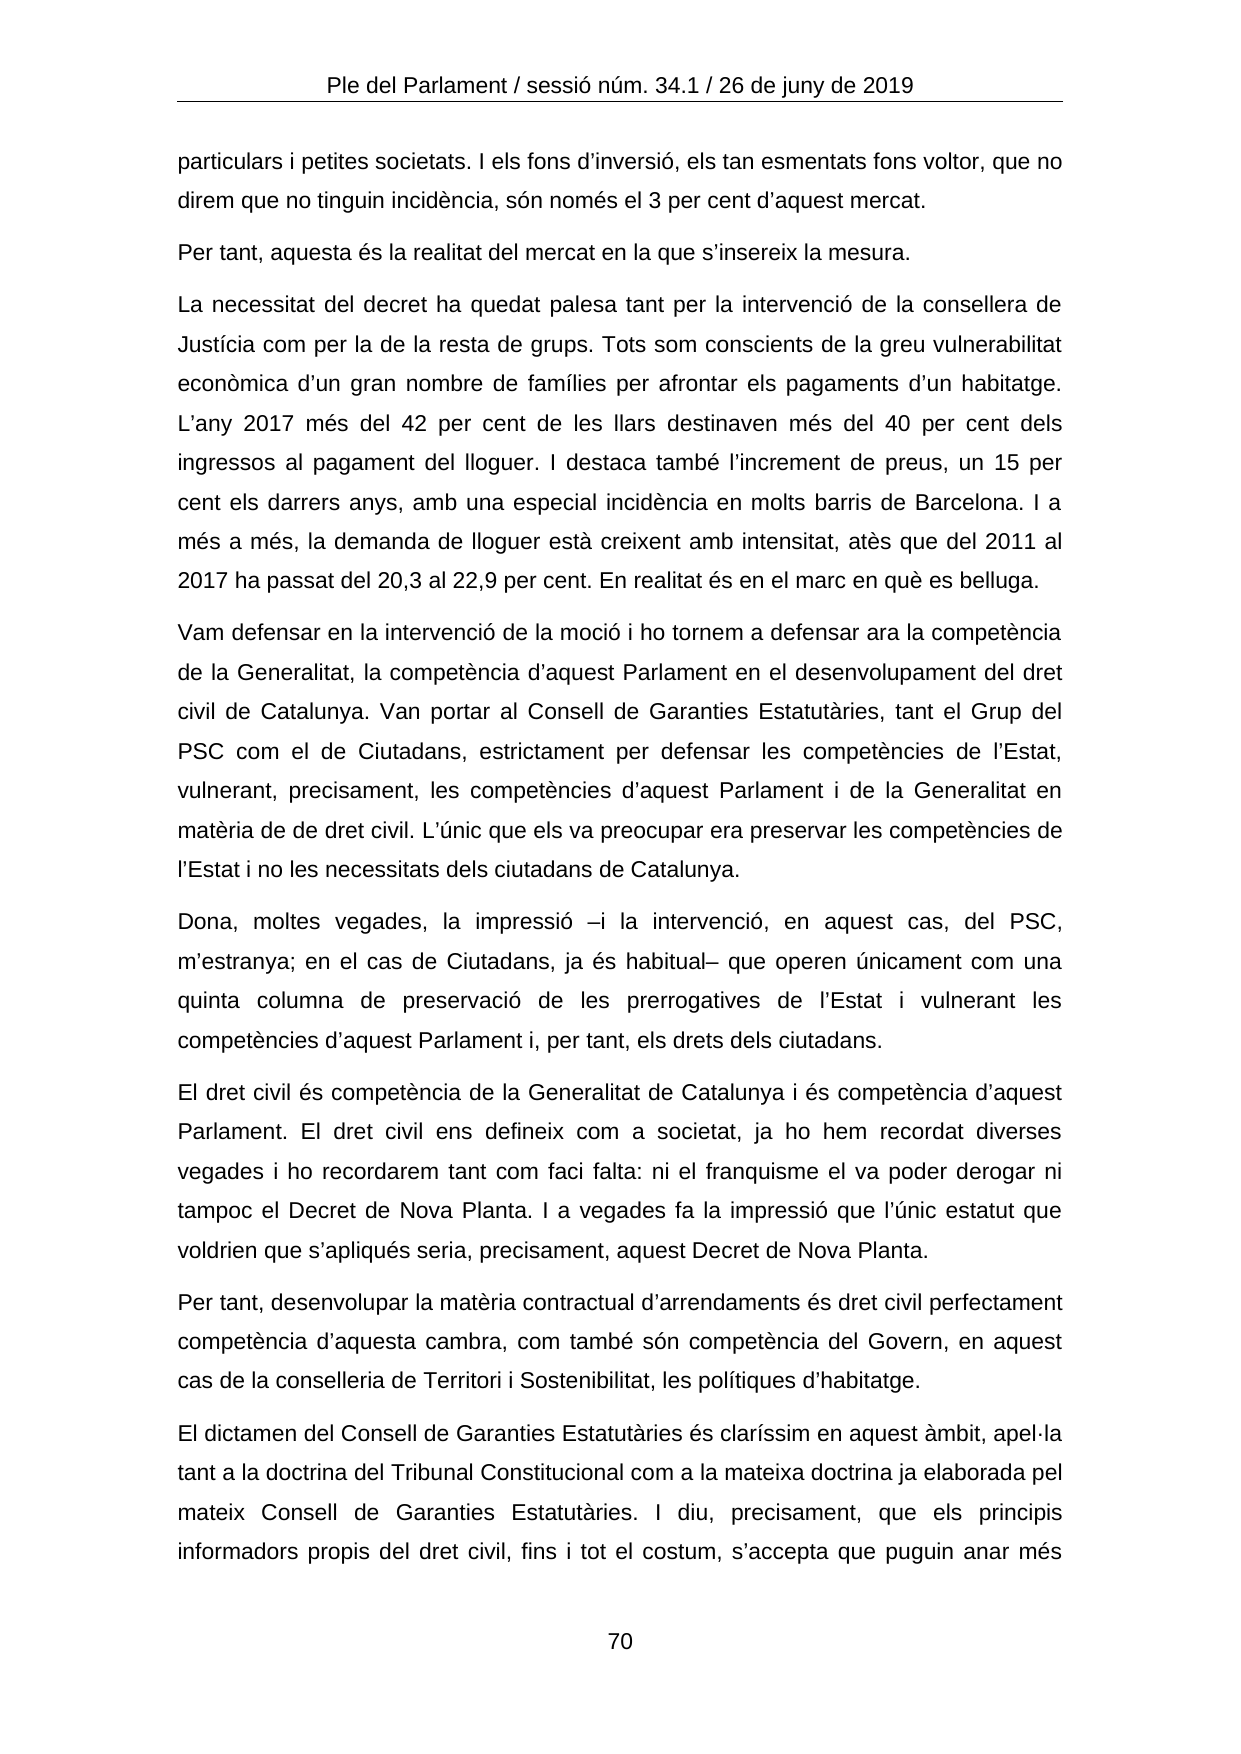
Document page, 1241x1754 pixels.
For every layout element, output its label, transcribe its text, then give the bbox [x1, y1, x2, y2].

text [177, 1419, 1063, 1564]
text El dret civil és competència de la Generalitat de Catalunya i és competència d’aquest Parlament. El dret civil ens defineix com a societat, ja ho hem recordat diverses vegades i ho recordarem tant com faci falta: ni el franquisme el va poder derogar ni tampoc el Decret de Nova Planta. I a vegades fa la impressió que l’únic estatut que voldrien que s’apliqués seria, precisament, aquest Decret de Nova Planta. [177, 1079, 1063, 1263]
text Vam defensar en la intervenció de la moció i ho tornem a defensar ara la competència de la Generalitat, la competència d’aquest Parlament en el desenvolupament del dret civil de Catalunya. Van portar al Consell de Garanties Estatutàries, tant el Grup del PSC com el de Ciutadans, estrictament per defensar les competències de l’Estat, vulnerant, precisament, les competències d’aquest Parlament i de la Generalitat en matèria de de dret civil. L’únic que els va preocupar era preservar les competències de l’Estat i no les necessitats dels ciutadans de Catalunya. [177, 619, 1063, 883]
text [177, 148, 1063, 213]
text Per tant, desenvolupar la matèria contractual d’arrendaments és dret civil perfectament competència d’aquesta cambra, com també són competència del Govern, en aquest cas de la conselleria de Territori i Sostenibilitat, les polítiques d’habitatge. [177, 1288, 1063, 1394]
text La necessitat del decret ha quedat palesa tant per la intervenció de la consellera de Justícia com per la de la resta de grups. Tots som conscients de la greu vulnerabilitat econòmica d’un gran nombre de famílies per afrontar els pagaments d’un habitatge. L’any 2017 més del 42 per cent de les llars destinaven més del 40 per cent dels ingressos al pagament del lloguer. I destaca també l’increment de preus, un 15 per cent els darrers anys, amb una especial incidència en molts barris de Barcelona. I a més a més, la demanda de lloguer està creixent amb intensitat, atès que del 2011 al 2017 ha passat del 20,3 al 22,9 per cent. En realitat és en el marc en què es belluga. [177, 291, 1063, 594]
text Per tant, aquesta és la realitat del mercat en la que s’insereix la mesura. [177, 239, 1063, 265]
text Dona, moltes vegades, la impressió –i la intervenció, en aquest cas, del PSC, m’estranya; en el cas de Ciutadans, ja és habitual– que operen únicament com una quinta columna de preservació de les prerrogatives de l’Estat i vulnerant les competències d’aquest Parlament i, per tant, els drets dels ciutadans. [177, 908, 1063, 1053]
